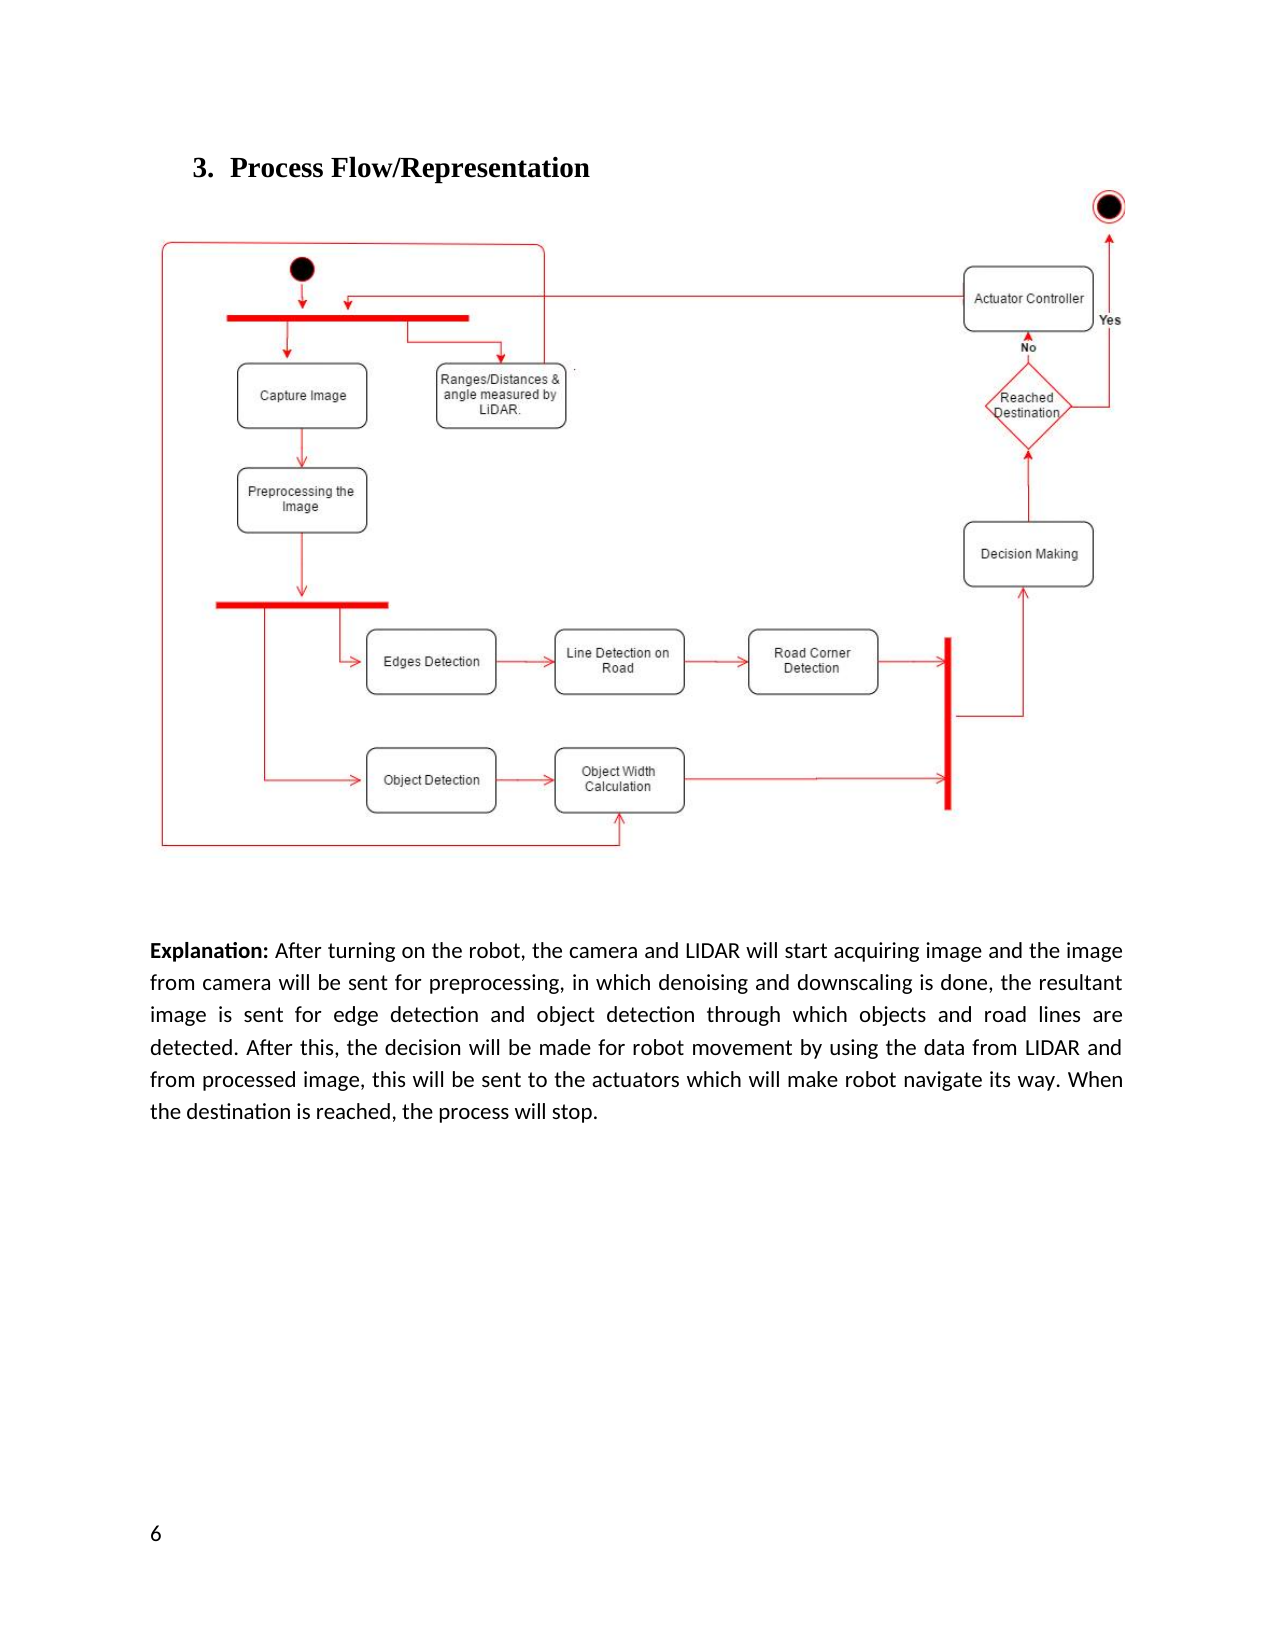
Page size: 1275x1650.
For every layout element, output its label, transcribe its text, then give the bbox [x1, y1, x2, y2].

text Explanation: After turning on the robot, the camera and LIDAR will start acquiring image and the image from camera will be sent for preprocessing, in which denoising and downscaling is done, the resultant image is sent for edge detection and object detection through which objects and road lines are detected. After this, the decision will be made for robot movement by using the data from LIDAR and from processed image, this will be sent to the actuators which will make robot navigate its way. When the destination is reached, the process will stop. [150, 936, 1125, 1125]
picture [150, 188, 1125, 859]
subtitle Process Flow/Representation [192, 150, 1125, 183]
